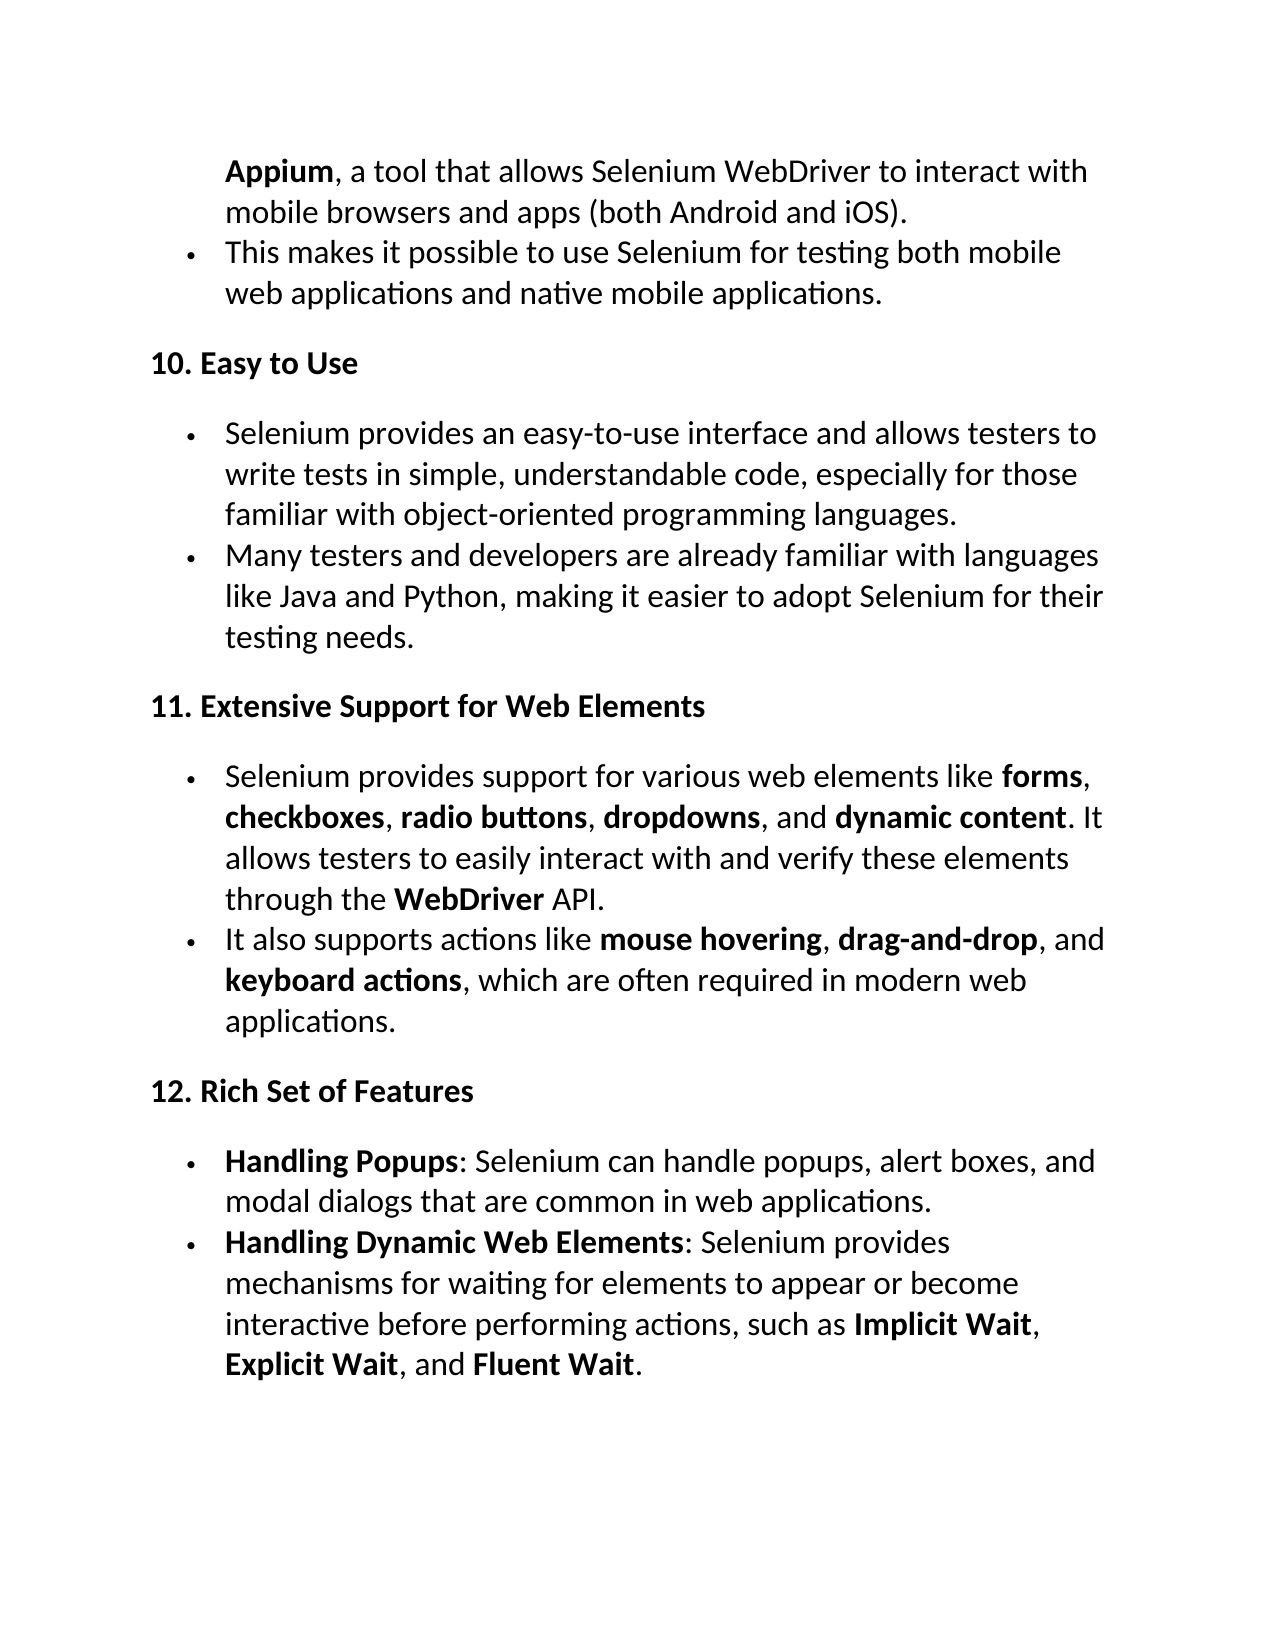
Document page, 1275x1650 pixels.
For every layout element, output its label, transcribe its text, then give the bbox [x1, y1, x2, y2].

list This makes it possible to use Selenium for testing both mobile web applications and native mobile applications. [187, 231, 1125, 313]
text 11. Extensive Support for Web Elements [150, 686, 1125, 726]
text 12. Rich Set of Features [150, 1070, 1125, 1110]
list It also supports actions like mouse hovering, drag-and-drop, and keyboard actions, which are often required in modern web applications. [187, 918, 1125, 1041]
text 10. Easy to Use [150, 342, 1125, 383]
list Handling Popups: Selenium can handle popups, alert boxes, and modal dialogs that are common in web applications. [187, 1139, 1125, 1221]
list Selenium provides an easy-to-use interface and allows testers to write tests in simple, understandable code, especially for those familiar with object-oriented programming languages. [187, 412, 1125, 534]
list Many testers and developers are already familiar with languages like Java and Python, making it easier to adopt Selenium for their testing needs. [187, 534, 1125, 656]
list Handling Dynamic Web Elements: Selenium provides mechanisms for waiting for elements to appear or become interactive before performing actions, such as Implicit Wait, Explicit Wait, and Fluent Wait. [187, 1221, 1125, 1384]
list Selenium provides support for various web elements like forms, checkboxes, radio buttons, dropdowns, and dynamic content. It allows testers to easily interact with and verify these elements through the WebDriver API. [187, 755, 1125, 918]
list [187, 150, 1125, 231]
